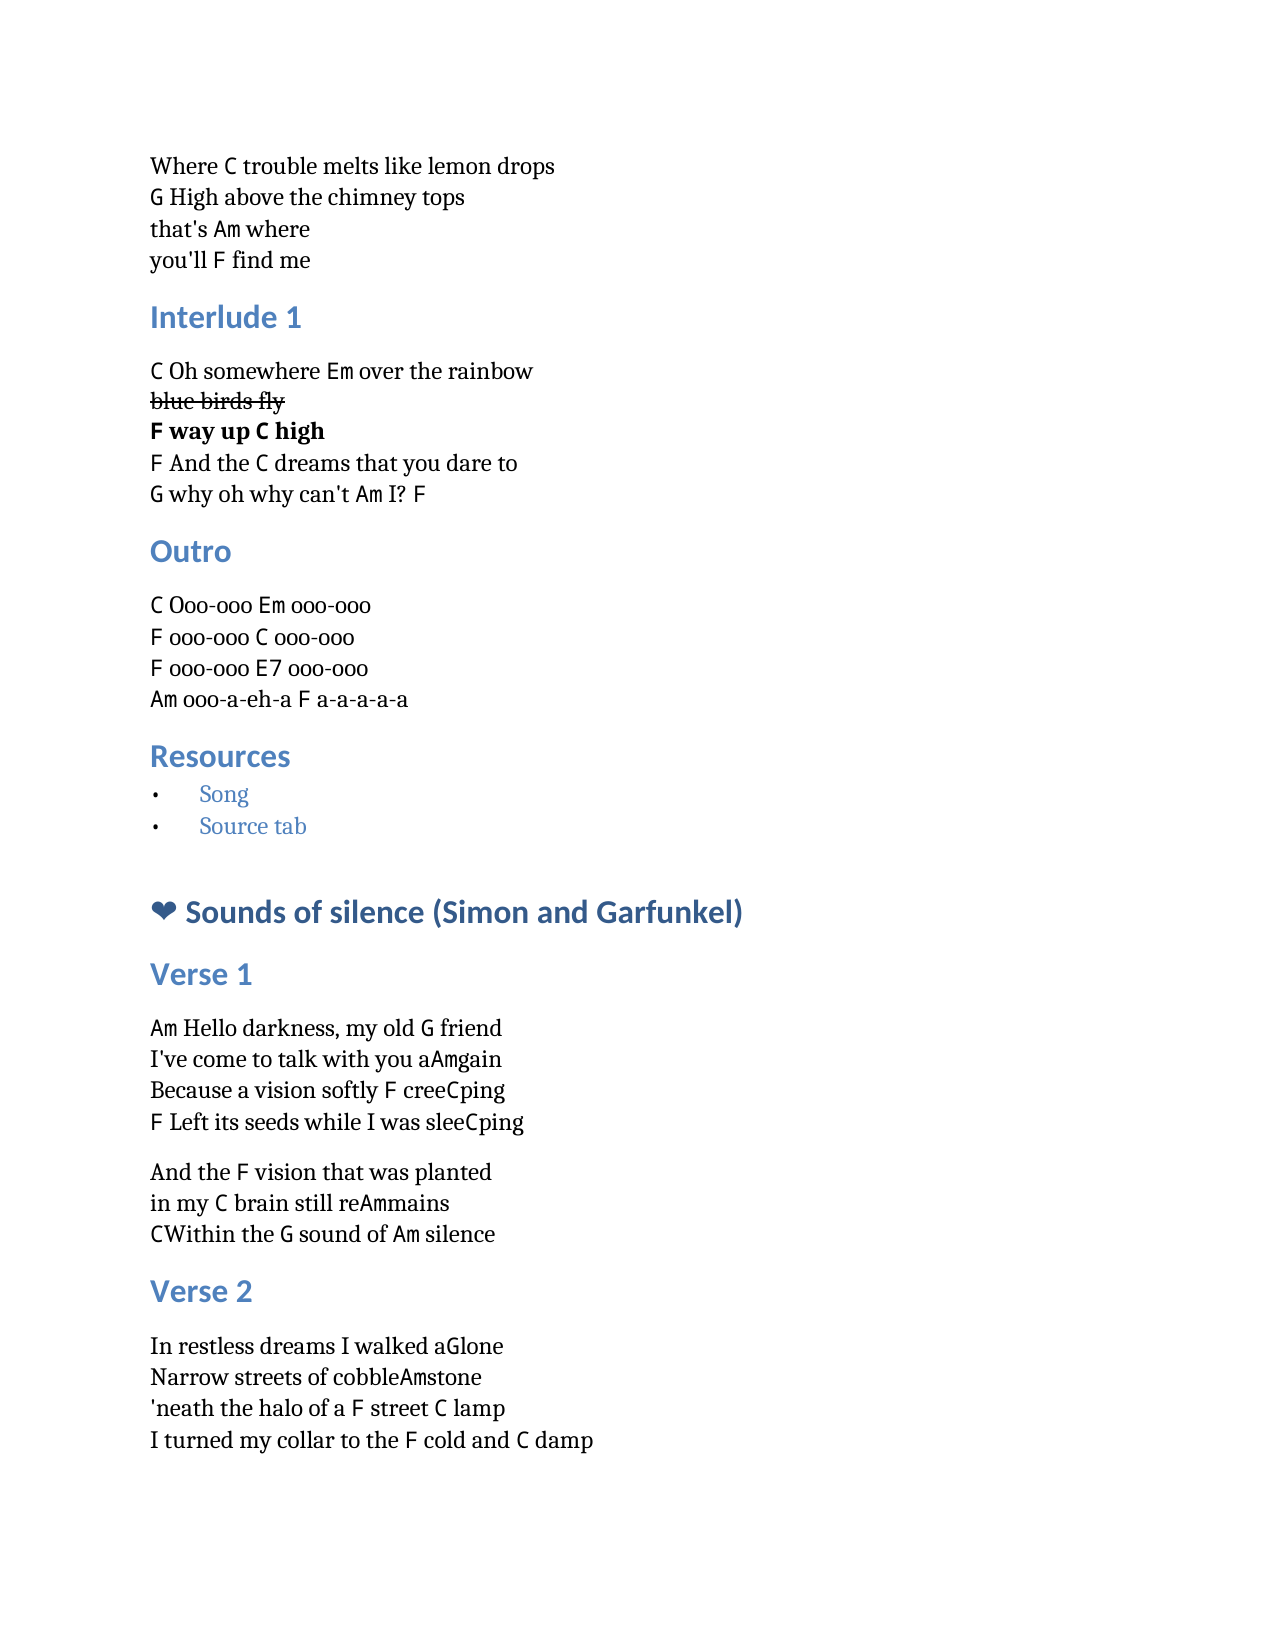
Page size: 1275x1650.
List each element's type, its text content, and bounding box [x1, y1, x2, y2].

subtitle ❤️ Sounds of silence (Simon and Garfunkel) [150, 891, 1125, 932]
text Where C trouble melts like lemon drops G High above the chimney tops that's Am where you'll F find me [150, 150, 1125, 275]
subtitle Outro [150, 530, 1125, 571]
list Source tab [150, 812, 1125, 841]
list Song [150, 780, 1125, 808]
text And the F vision that was planted in my C brain still reAmmains CWithin the G sound of Am silence [150, 1156, 1125, 1249]
subtitle Resources [150, 735, 1125, 776]
text Am Hello darkness, my old G friend I've come to talk with you aAmgain Because a vision softly F creeCping F Left its seeds while I was sleeCping [150, 1012, 1125, 1137]
text C Oh somewhere Em over the rainbow blue birds fly F way up C high F And the C dreams that you dare to G why oh why can't Am I? F [150, 355, 1125, 509]
subtitle Verse 1 [150, 952, 1125, 993]
subtitle Verse 2 [150, 1270, 1125, 1311]
subtitle Interlude 1 [150, 296, 1125, 337]
text In restless dreams I walked aGlone Narrow streets of cobbleAmstone 'neath the halo of a F street C lamp I turned my collar to the F cold and C damp [150, 1330, 1125, 1455]
text C Ooo-ooo Em ooo-ooo F ooo-ooo C ooo-ooo F ooo-ooo E7 ooo-ooo Am ooo-a-eh-a F a-a-a-a-a [150, 589, 1125, 714]
